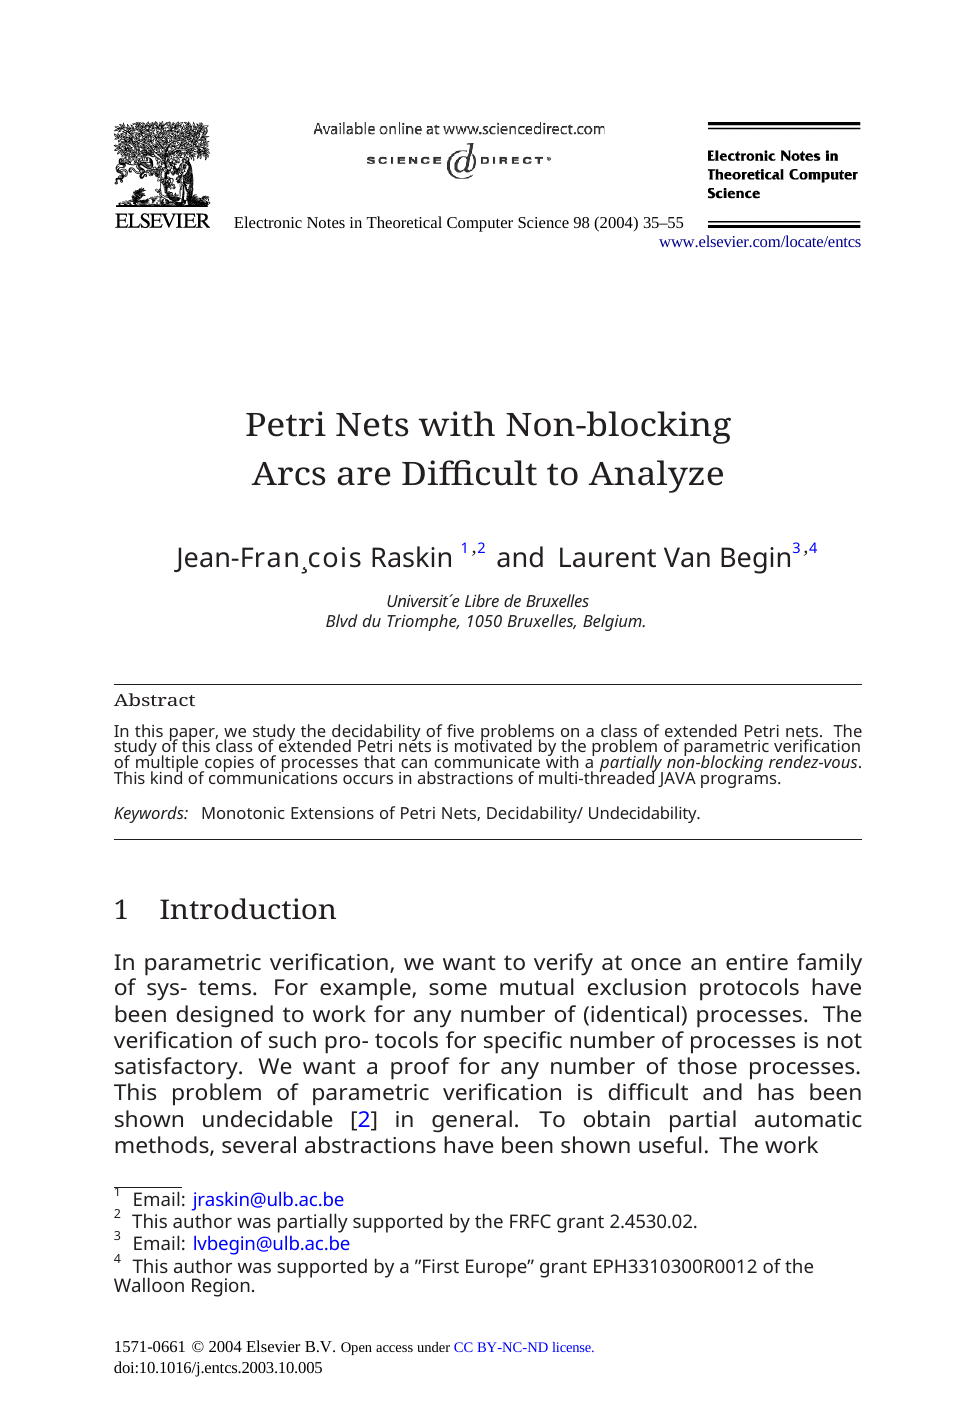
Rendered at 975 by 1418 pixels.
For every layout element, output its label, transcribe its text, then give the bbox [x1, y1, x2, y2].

picture [113, 121, 211, 228]
text 2 This author was partially supported by the FRFC grant 2.4530.02. [113, 1211, 883, 1233]
picture [707, 122, 861, 228]
text 3 Email: lvbegin@ulb.ac.be [113, 1233, 883, 1255]
text Abstract [113, 689, 883, 711]
text doi:10.1016/j.entcs.2003.10.005 [114, 1358, 883, 1377]
text Keywords: Monotonic Extensions of Petri Nets, Decidability/ Undecidability. [113, 802, 883, 825]
title Petri Nets with Non-blocking Arcs are Difficult to Analyze [207, 402, 770, 495]
text In this paper, we study the decidability of five problems on a class of extended Petri nets. The study of this class of extended Petri nets is motivated by the problem of parametric verification of multiple copies of processes that can communicate with a partially non-blocking rendez-vous. This kind of communications occurs in abstractions of multi-threaded JAVA programs. [113, 725, 862, 789]
text Blvd du Triomphe, 1050 Bruxelles, Belgium. [102, 611, 870, 632]
text In parametric verification, we want to verify at once an entire family of sys- tems. For example, some mutual exclusion protocols have been designed to work for any number of (identical) processes. The verification of such pro- tocols for specific number of processes is not satisfactory. We want a proof for any number of those processes. This problem of parametric verification is difficult and has been shown undecidable [2] in general. To obtain partial automatic methods, several abstractions have been shown useful. The work [113, 950, 862, 1160]
subtitle Introduction [113, 891, 883, 927]
subtitle Jean-Fran¸cois Raskin 1 ,2 and Laurent Van Begin3 ,4 [176, 533, 883, 575]
text 4 This author was supported by a ”First Europe” grant EPH3310300R0012 of the Walloon Region. [113, 1256, 883, 1298]
text Universit´e Libre de Bruxelles [102, 591, 873, 611]
text 1571-0661 © 2004 Elsevier B.V. Open access under CC BY-NC-ND license. [114, 1337, 883, 1356]
text www.elsevier.com/locate/entcs [113, 232, 862, 251]
text 1 Email: jraskin@ulb.ac.be [113, 1184, 883, 1211]
